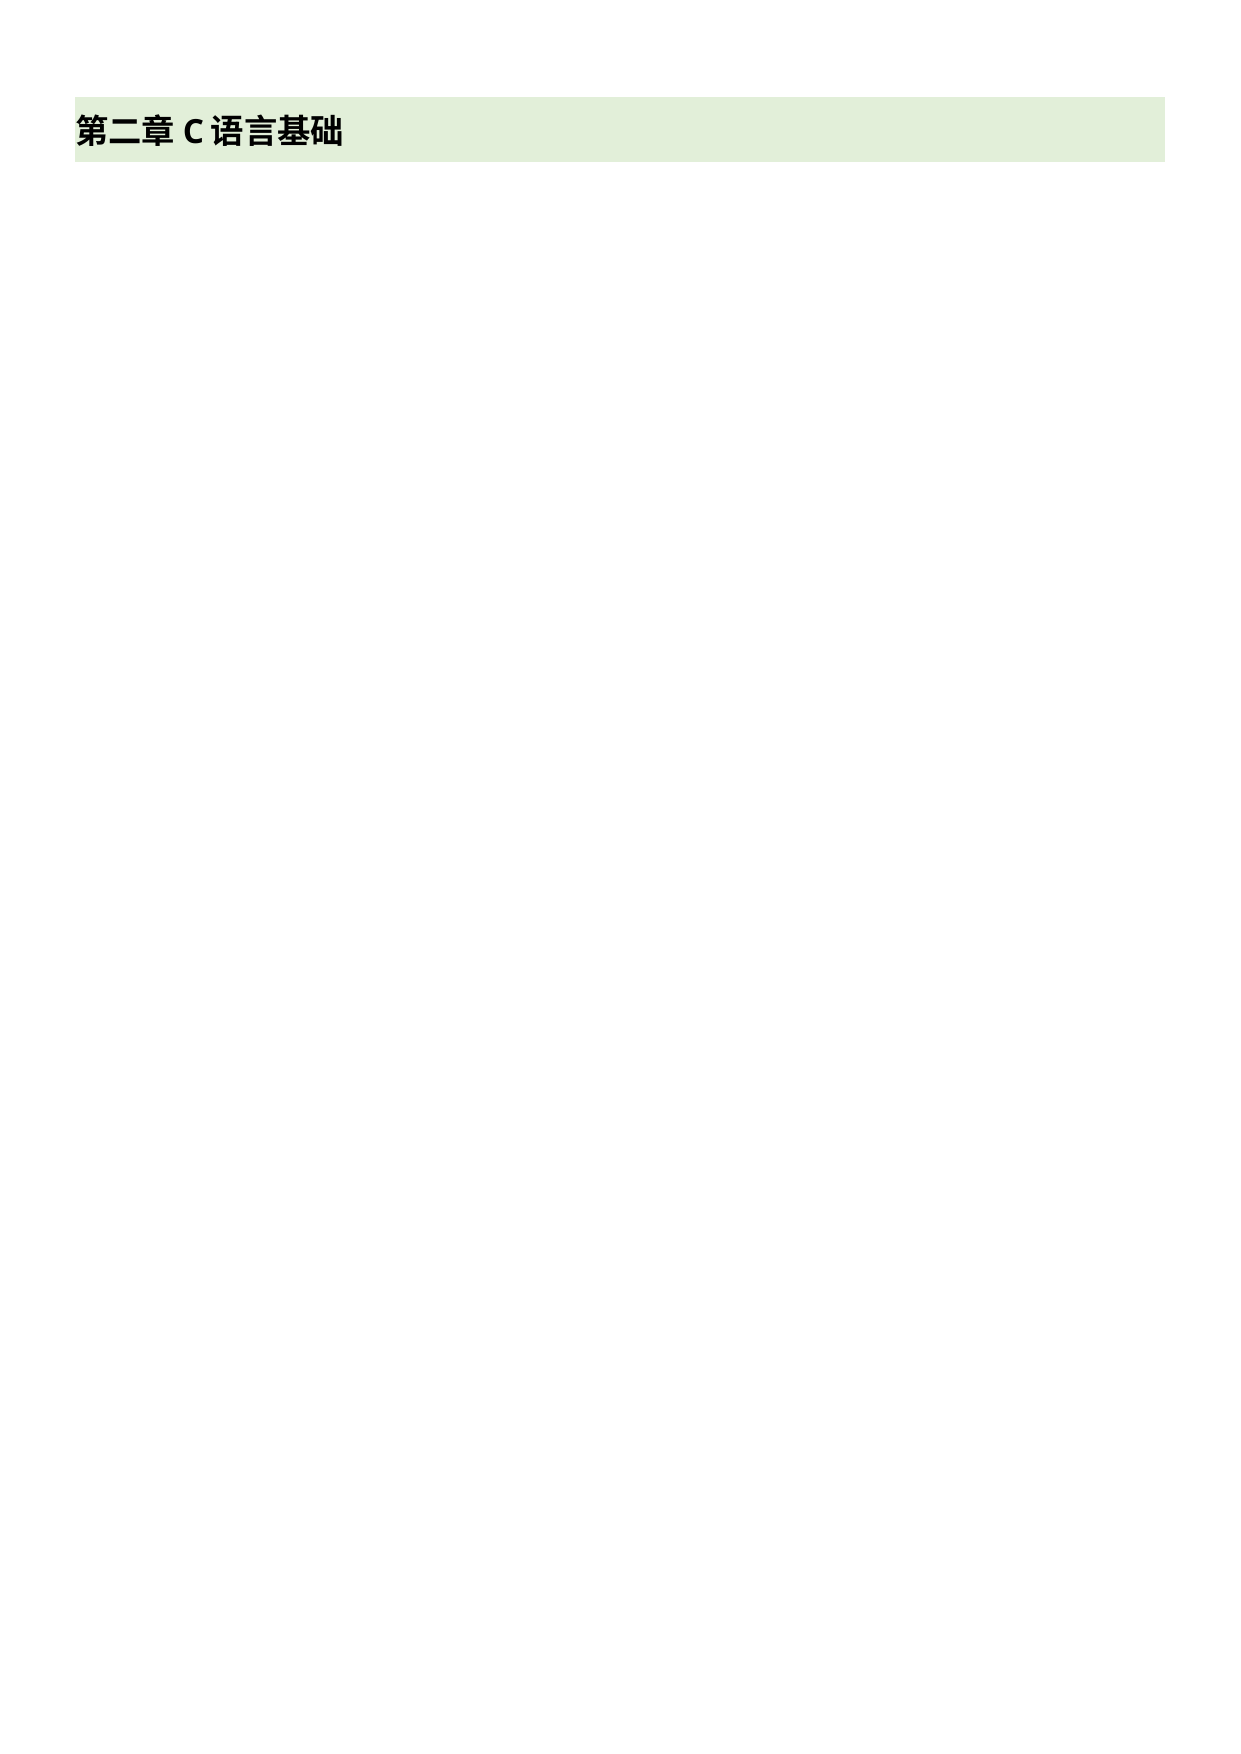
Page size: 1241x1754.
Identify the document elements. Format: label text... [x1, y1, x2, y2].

subtitle 第二章 C语言基础 [75, 97, 1165, 162]
